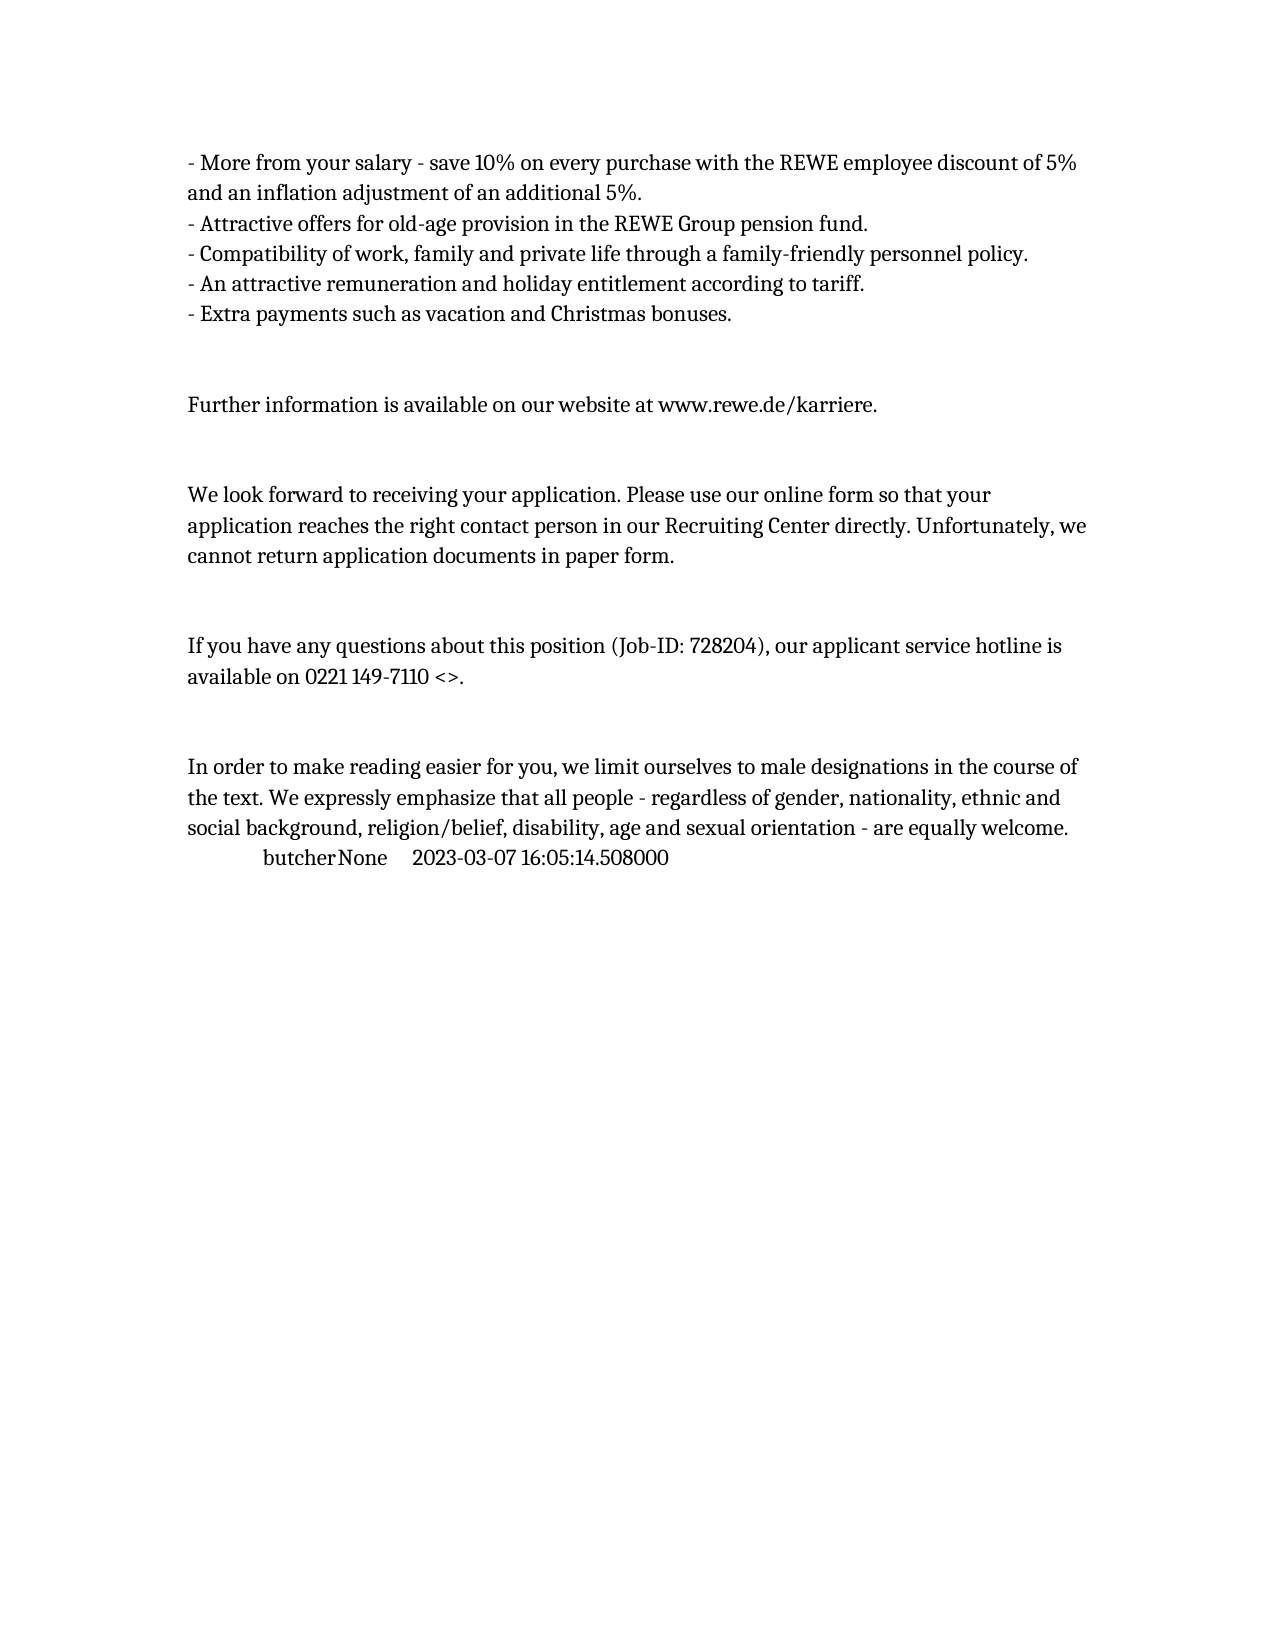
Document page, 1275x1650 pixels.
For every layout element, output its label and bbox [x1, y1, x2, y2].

text [187, 150, 1087, 901]
